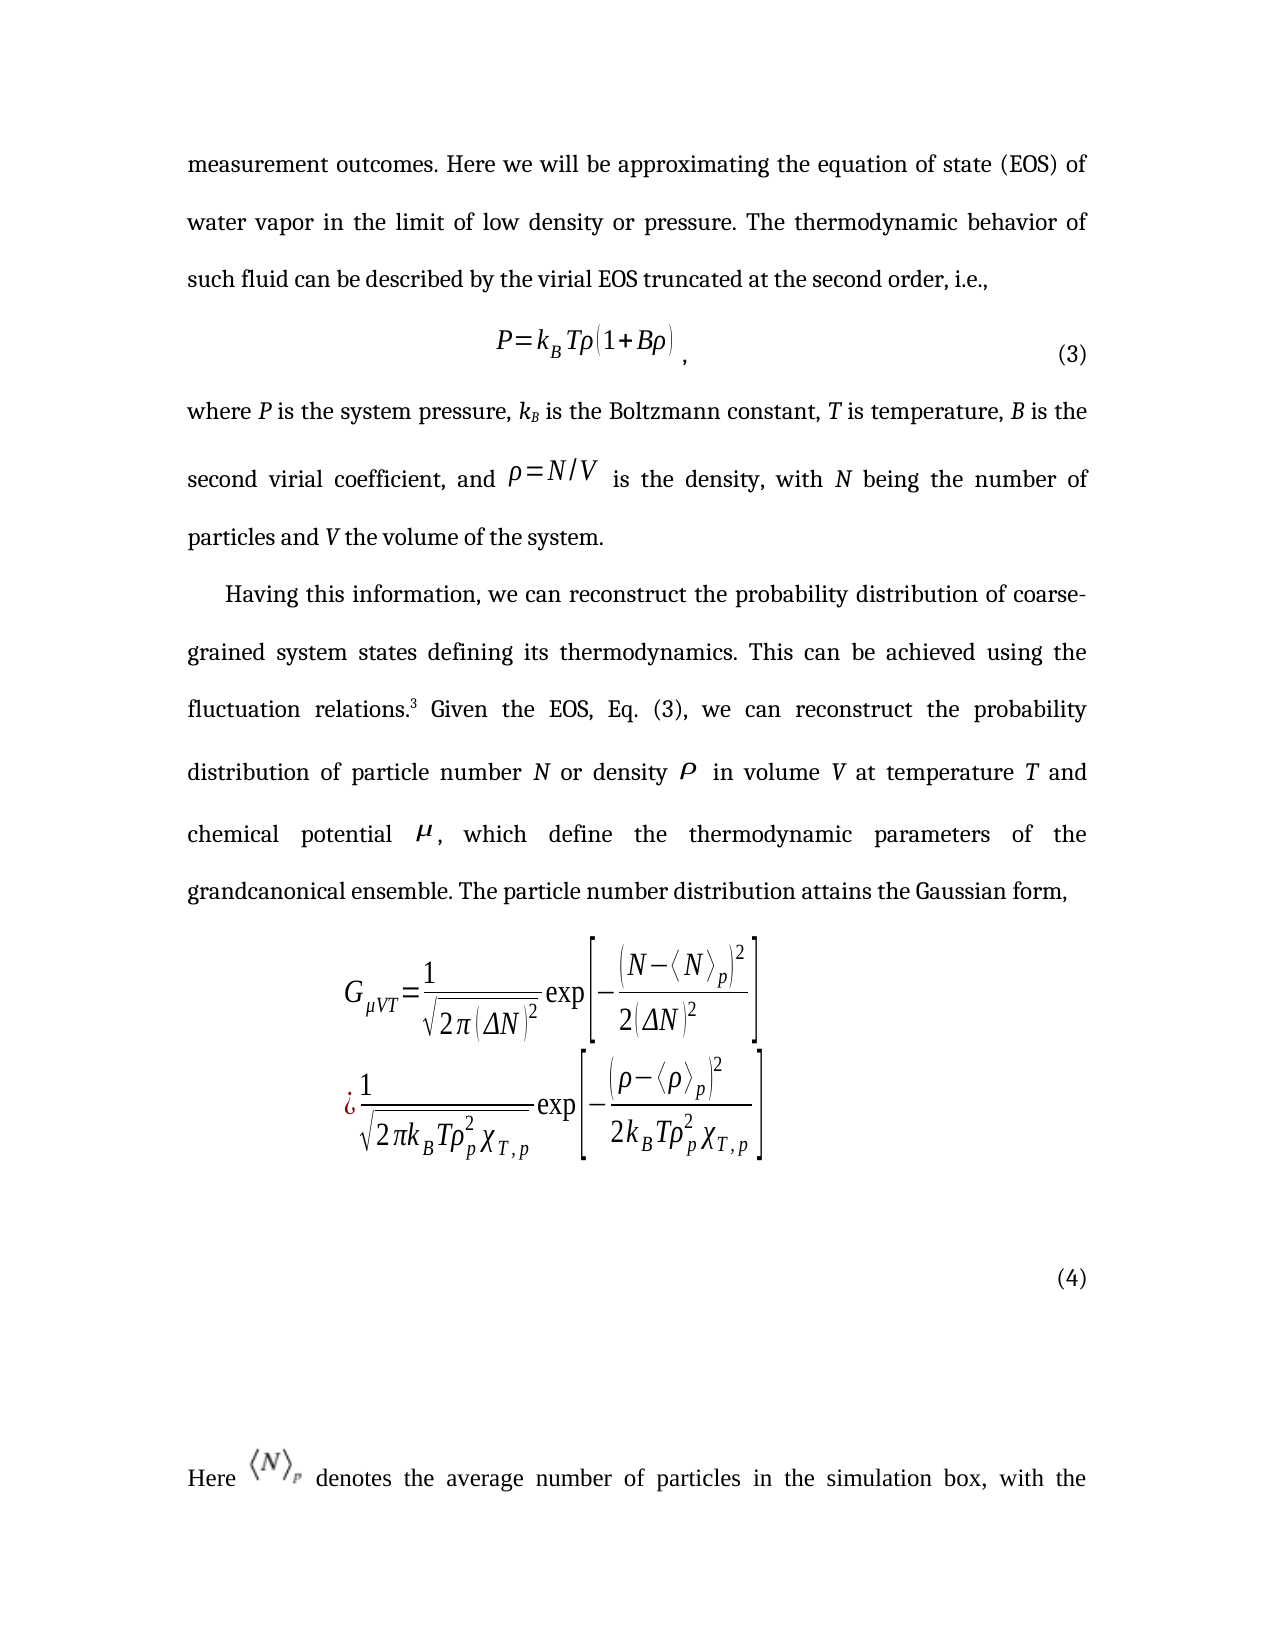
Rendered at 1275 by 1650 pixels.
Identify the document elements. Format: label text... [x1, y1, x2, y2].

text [187, 1446, 1087, 1492]
text (4) [187, 934, 1087, 1292]
text Having this information, we can reconstruct the probability distribution of coarse-grained system states defining its thermodynamics. This can be achieved using the fluctuation relations.3 Given the EOS, Eq. (3), we can reconstruct the probability distribution of particle number N or density in volume V at temperature T and chemical potential , which define the thermodynamic parameters of the grandcanonical ensemble. The particle number distribution attains the Gaussian form, [187, 580, 1087, 906]
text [187, 150, 1087, 294]
text where P is the system pressure, kB is the Boltzmann constant, T is temperature, B is the second virial coefficient, and is the density, with N being the number of particles and V the volume of the system. [187, 397, 1087, 552]
text , (3) [187, 322, 1087, 368]
